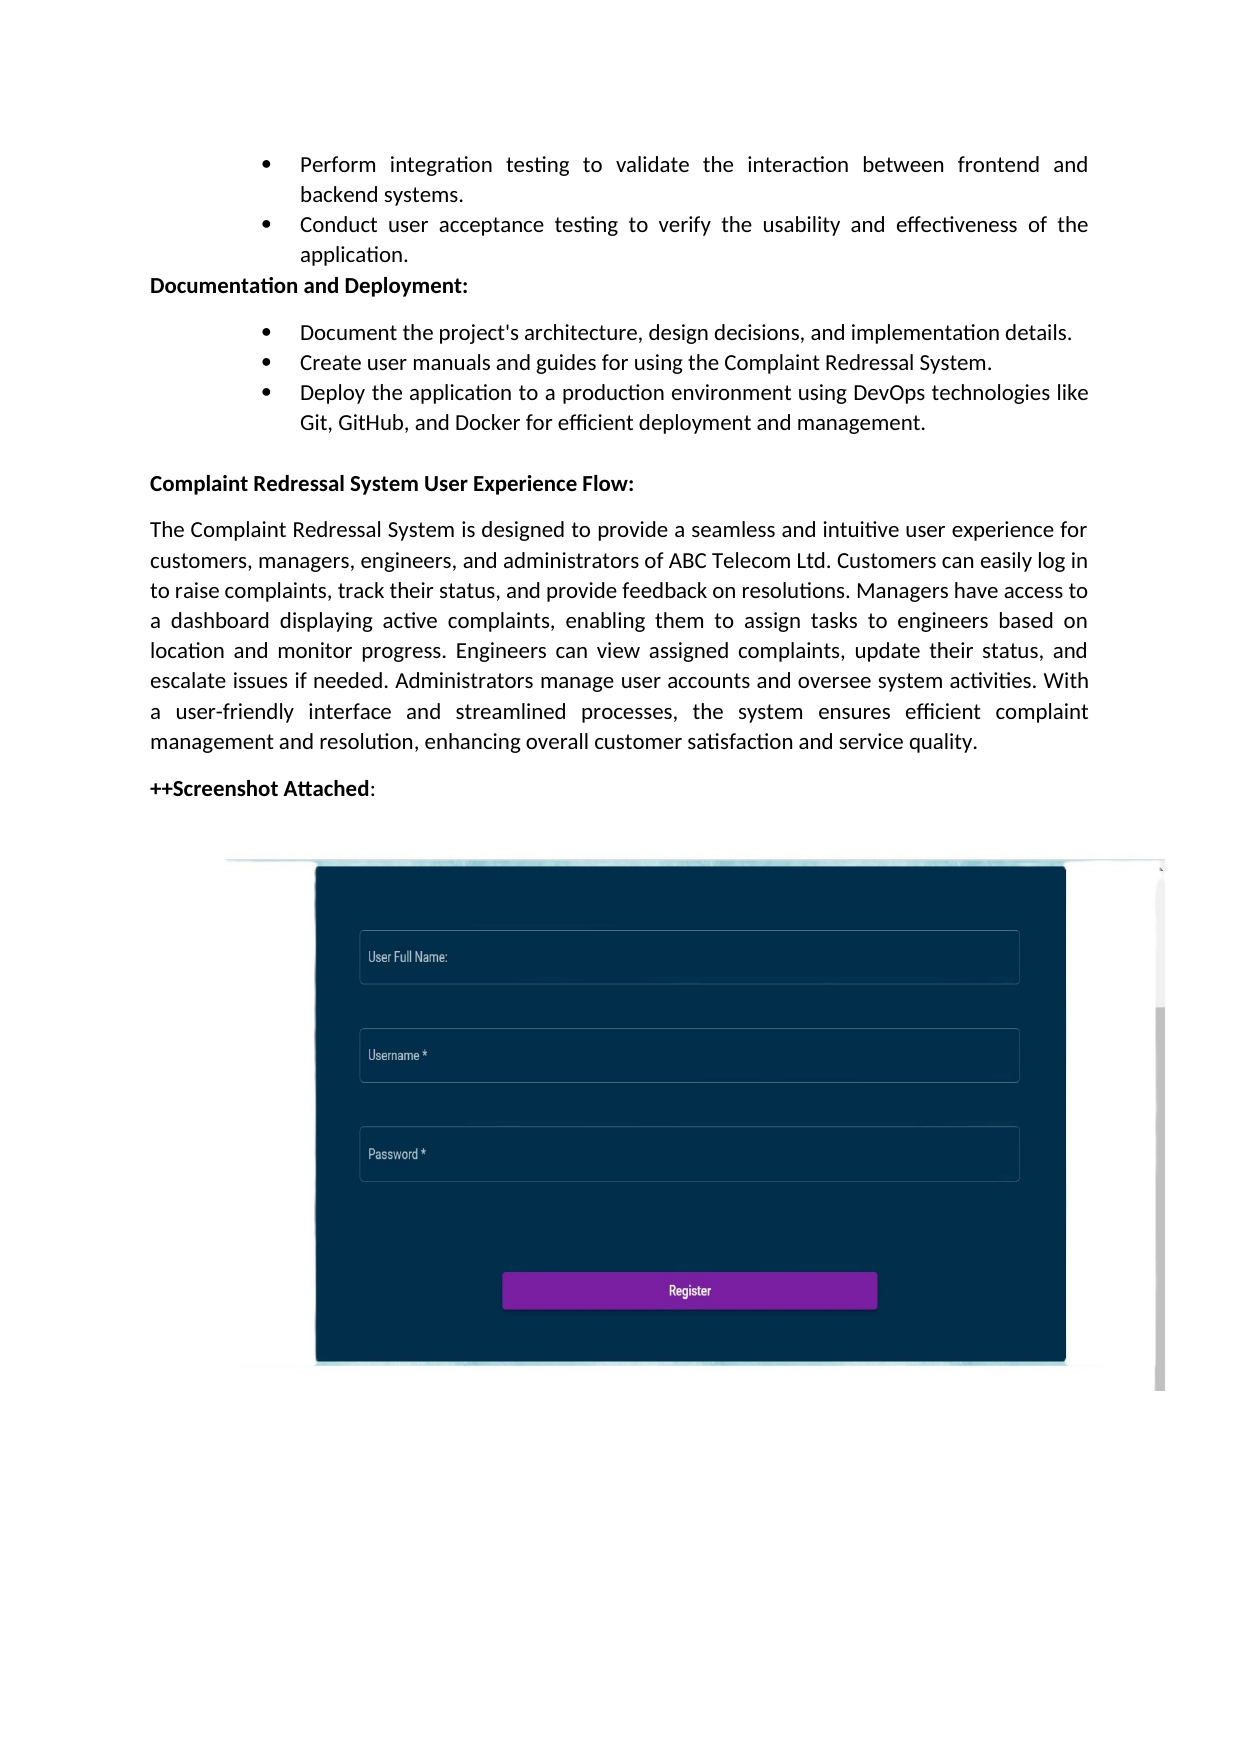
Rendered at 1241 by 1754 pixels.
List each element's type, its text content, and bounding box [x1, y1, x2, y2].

list Deploy the application to a production environment using DevOps technologies like Git, GitHub, and Docker for efficient deployment and management. [262, 378, 1090, 436]
list Perform integration testing to validate the interaction between frontend and backend systems. [262, 150, 1090, 208]
list Conduct user acceptance testing to verify the usability and effectiveness of the application. [262, 210, 1090, 269]
picture [225, 851, 1166, 1391]
text The Complaint Redressal System is designed to provide a seamless and intuitive user experience for customers, managers, engineers, and administrators of ABC Telecom Ltd. Customers can easily log in to raise complaints, track their status, and provide feedback on resolutions. Managers have access to a dashboard displaying active complaints, enabling them to assign tasks to engineers based on location and monitor progress. Engineers can view assigned complaints, update their status, and escalate issues if needed. Administrators manage user accounts and oversee system activities. With a user-friendly interface and streamlined processes, the system ensures efficient complaint management and resolution, enhancing overall customer satisfaction and service quality. [150, 516, 1090, 755]
list Create user manuals and guides for using the Complaint Redressal System. [262, 348, 1090, 376]
text Documentation and Deployment: [150, 271, 1090, 299]
list Document the project's architecture, design decisions, and implementation details. [262, 318, 1090, 346]
text Complaint Redressal System User Experience Flow: [150, 469, 1090, 497]
text ++Screenshot Attached: [150, 774, 1090, 802]
